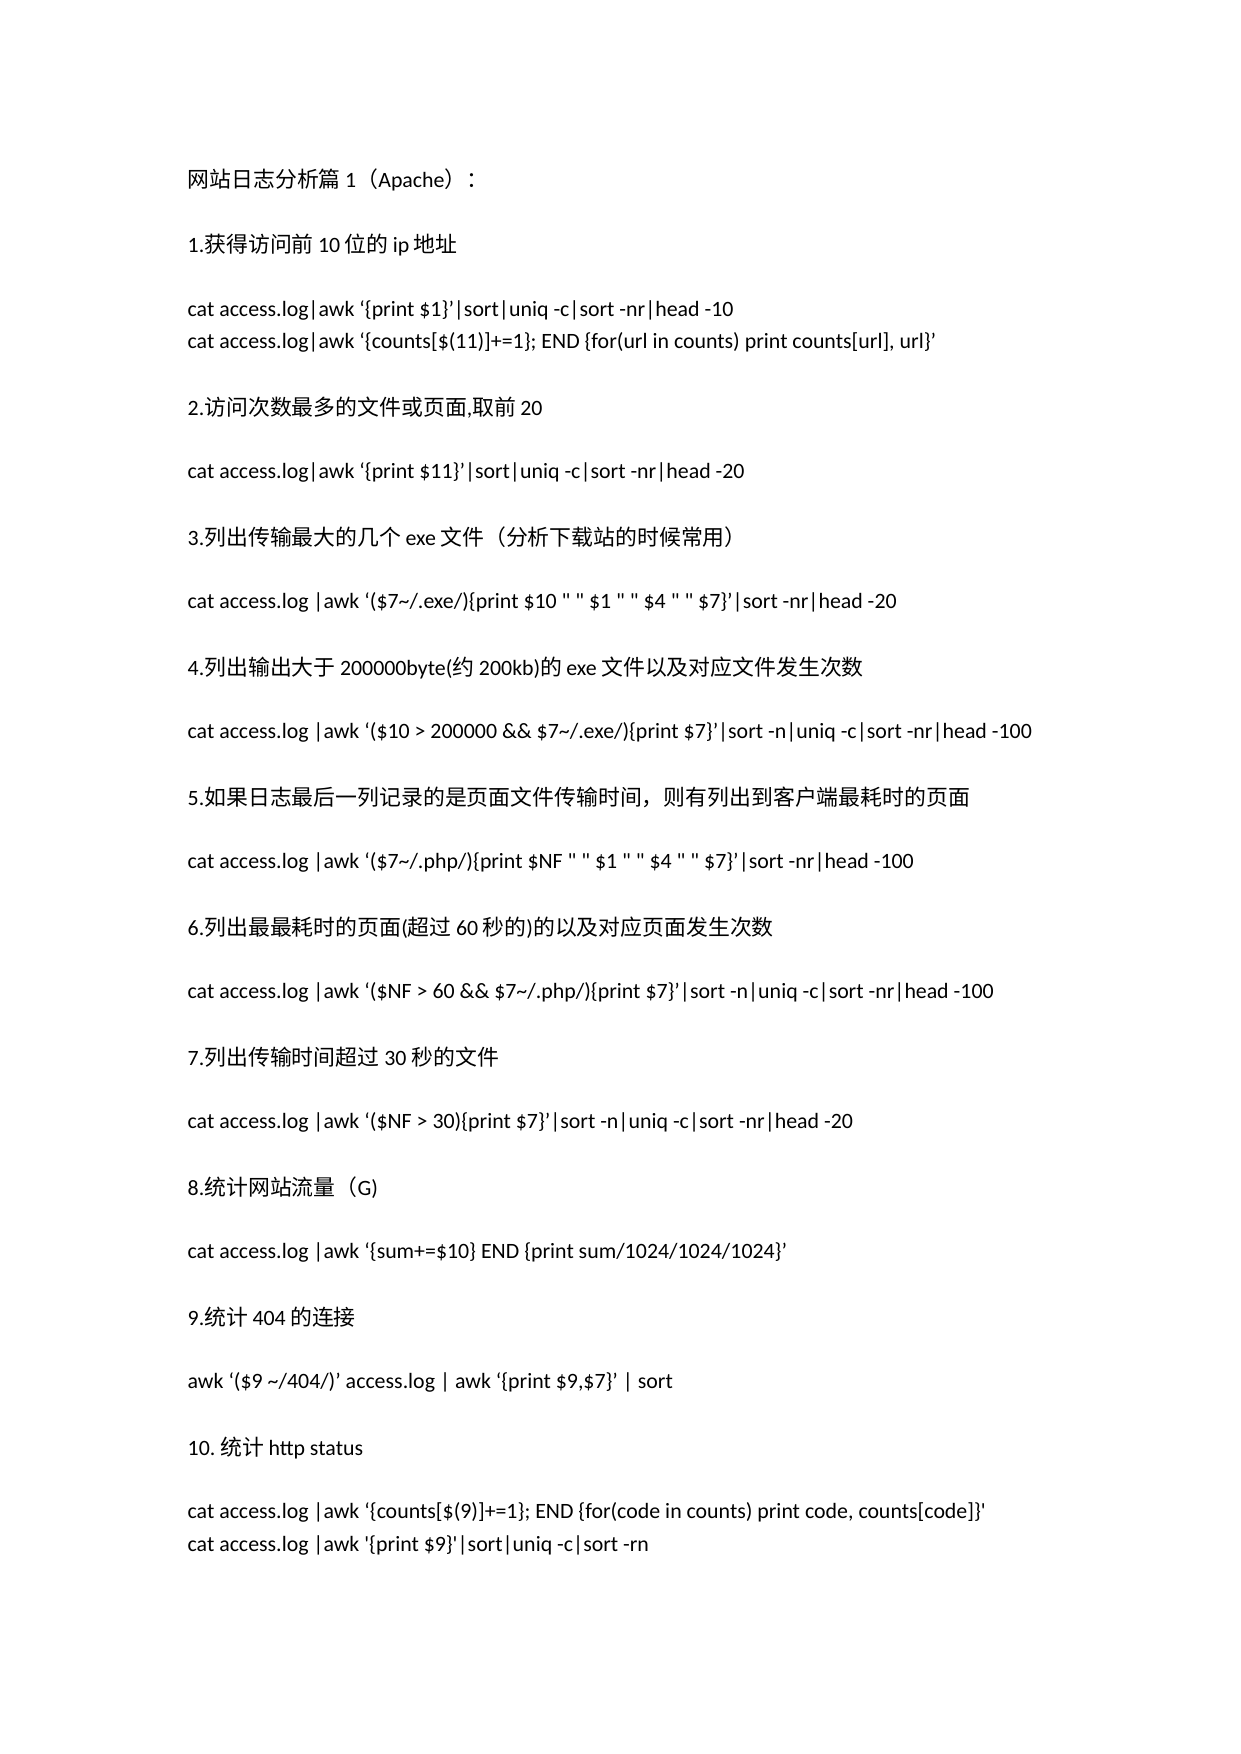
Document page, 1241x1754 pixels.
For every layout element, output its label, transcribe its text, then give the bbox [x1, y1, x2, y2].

text 7.列出传输时间超过 30 秒的文件 [187, 1039, 1053, 1072]
text 4.列出输出大于200000byte(约200kb)的exe文件以及对应文件发生次数 [187, 649, 1053, 682]
text cat access.log |awk ‘($7~/.exe/){print $10 " " $1 " " $4 " " $7}’|sort -nr|head -20 [187, 584, 1053, 617]
text cat access.log |awk ‘($NF > 30){print $7}’|sort -n|uniq -c|sort -nr|head -20 [187, 1104, 1053, 1137]
text cat access.log |awk ‘{sum+=$10} END {print sum/1024/1024/1024}’ [187, 1234, 1053, 1267]
text cat access.log |awk ‘{counts[$(9)]+=1}; END {for(code in counts) print code, counts[code]}' [187, 1494, 1053, 1527]
text cat access.log |awk ‘($7~/.php/){print $NF " " $1 " " $4 " " $7}’|sort -nr|head -100 [187, 844, 1053, 877]
text 网站日志分析篇1（Apache）： [187, 162, 1053, 194]
text awk ‘($9 ~/404/)’ access.log | awk ‘{print $9,$7}’ | sort [187, 1364, 1053, 1397]
text 8.统计网站流量（G) [187, 1169, 1053, 1202]
text 1.获得访问前10位的ip地址 [187, 227, 1053, 259]
text 10. 统计http status [187, 1429, 1053, 1462]
text cat access.log |awk '{print $9}'|sort|uniq -c|sort -rn [187, 1527, 1053, 1559]
text cat access.log|awk ‘{counts[$(11)]+=1}; END {for(url in counts) print counts[url], url}’ [187, 324, 1053, 357]
text 3.列出传输最大的几个exe文件（分析下载站的时候常用） [187, 519, 1053, 552]
text 5.如果日志最后一列记录的是页面文件传输时间，则有列出到客户端最耗时的页面 [187, 779, 1053, 812]
text cat access.log |awk ‘($10 > 200000 && $7~/.exe/){print $7}’|sort -n|uniq -c|sort -nr|head -100 [187, 714, 1053, 747]
text 2.访问次数最多的文件或页面,取前20 [187, 389, 1053, 422]
text 6.列出最最耗时的页面(超过60秒的)的以及对应页面发生次数 [187, 909, 1053, 942]
text cat access.log |awk ‘($NF > 60 && $7~/.php/){print $7}’|sort -n|uniq -c|sort -nr|head -100 [187, 974, 1053, 1007]
text 9.统计404的连接 [187, 1299, 1053, 1332]
text cat access.log|awk ‘{print $1}’|sort|uniq -c|sort -nr|head -10 [187, 292, 1053, 324]
text cat access.log|awk ‘{print $11}’|sort|uniq -c|sort -nr|head -20 [187, 454, 1053, 487]
